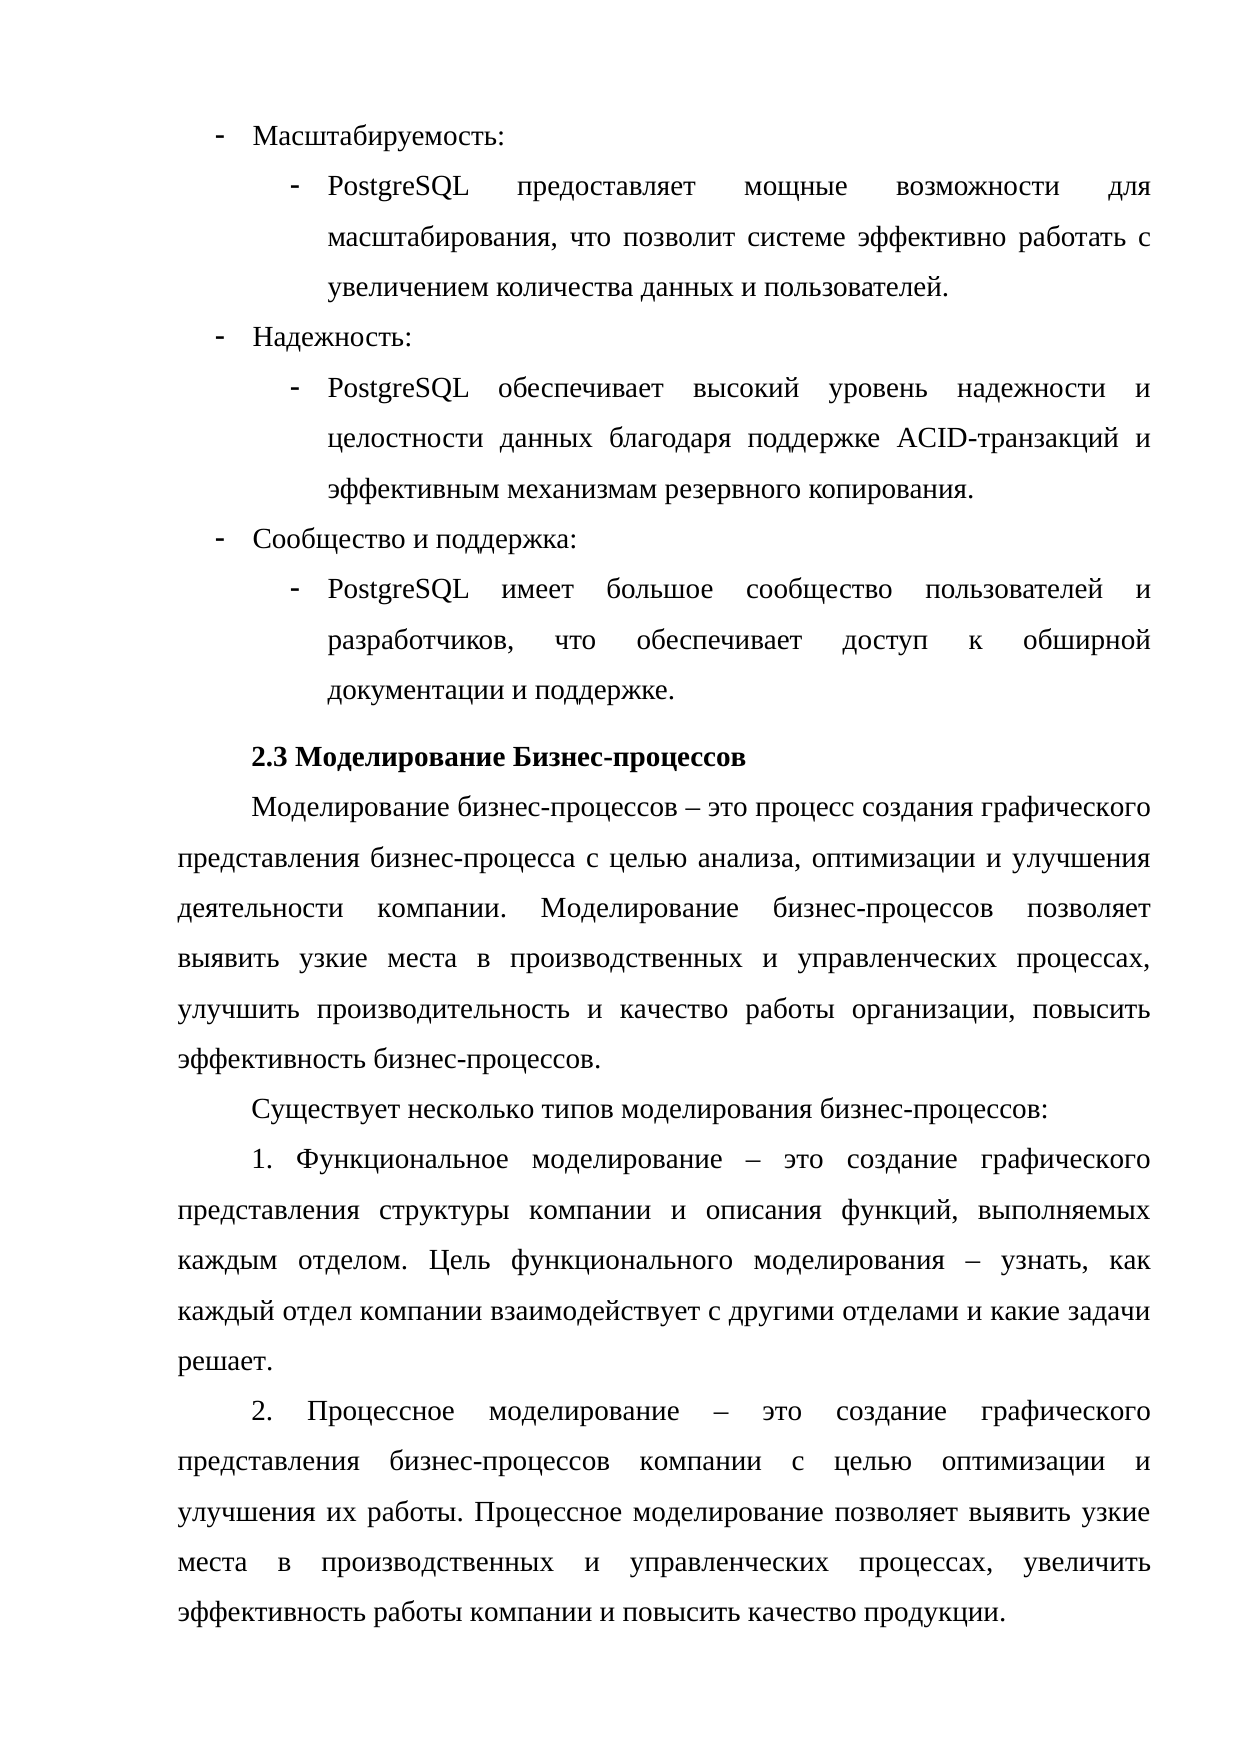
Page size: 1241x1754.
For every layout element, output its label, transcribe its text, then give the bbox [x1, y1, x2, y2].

text 1. Функциональное моделирование – это создание графического представления структуры компании и описания функций, выполняемых каждым отделом. Цель функционального моделирования – узнать, как каждый отдел компании взаимодействует с другими отделами и какие задачи решает. [177, 1142, 1152, 1376]
list Надежность: [215, 319, 1152, 353]
list PostgreSQL обеспечивает высокий уровень надежности и целостности данных благодаря поддержке ACID-транзакций и эффективным механизмам резервного копирования. [290, 370, 1152, 504]
list PostgreSQL предоставляет мощные возможности для масштабирования, что позволит системе эффективно работать с увеличением количества данных и пользователей. [290, 168, 1152, 303]
text Моделирование бизнес-процессов – это процесс создания графического представления бизнес-процесса с целью анализа, оптимизации и улучшения деятельности компании. Моделирование бизнес-процессов позволяет выявить узкие места в производственных и управленческих процессах, улучшить производительность и качество работы организации, повысить эффективность бизнес-процессов. [177, 789, 1152, 1074]
list Масштабируемость: [215, 118, 1152, 152]
text Существует несколько типов моделирования бизнес-процессов: [177, 1091, 1152, 1125]
list PostgreSQL имеет большое сообщество пользователей и разработчиков, что обеспечивает доступ к обширной документации и поддержке. [290, 571, 1152, 706]
list Сообщество и поддержка: [215, 521, 1152, 555]
text 2. Процессное моделирование – это создание графического представления бизнес-процессов компании с целью оптимизации и улучшения их работы. Процессное моделирование позволяет выявить узкие места в производственных и управленческих процессах, увеличить эффективность работы компании и повысить качество продукции. [177, 1393, 1152, 1628]
subtitle 2.3 Моделирование Бизнес-процессов [177, 739, 1152, 773]
